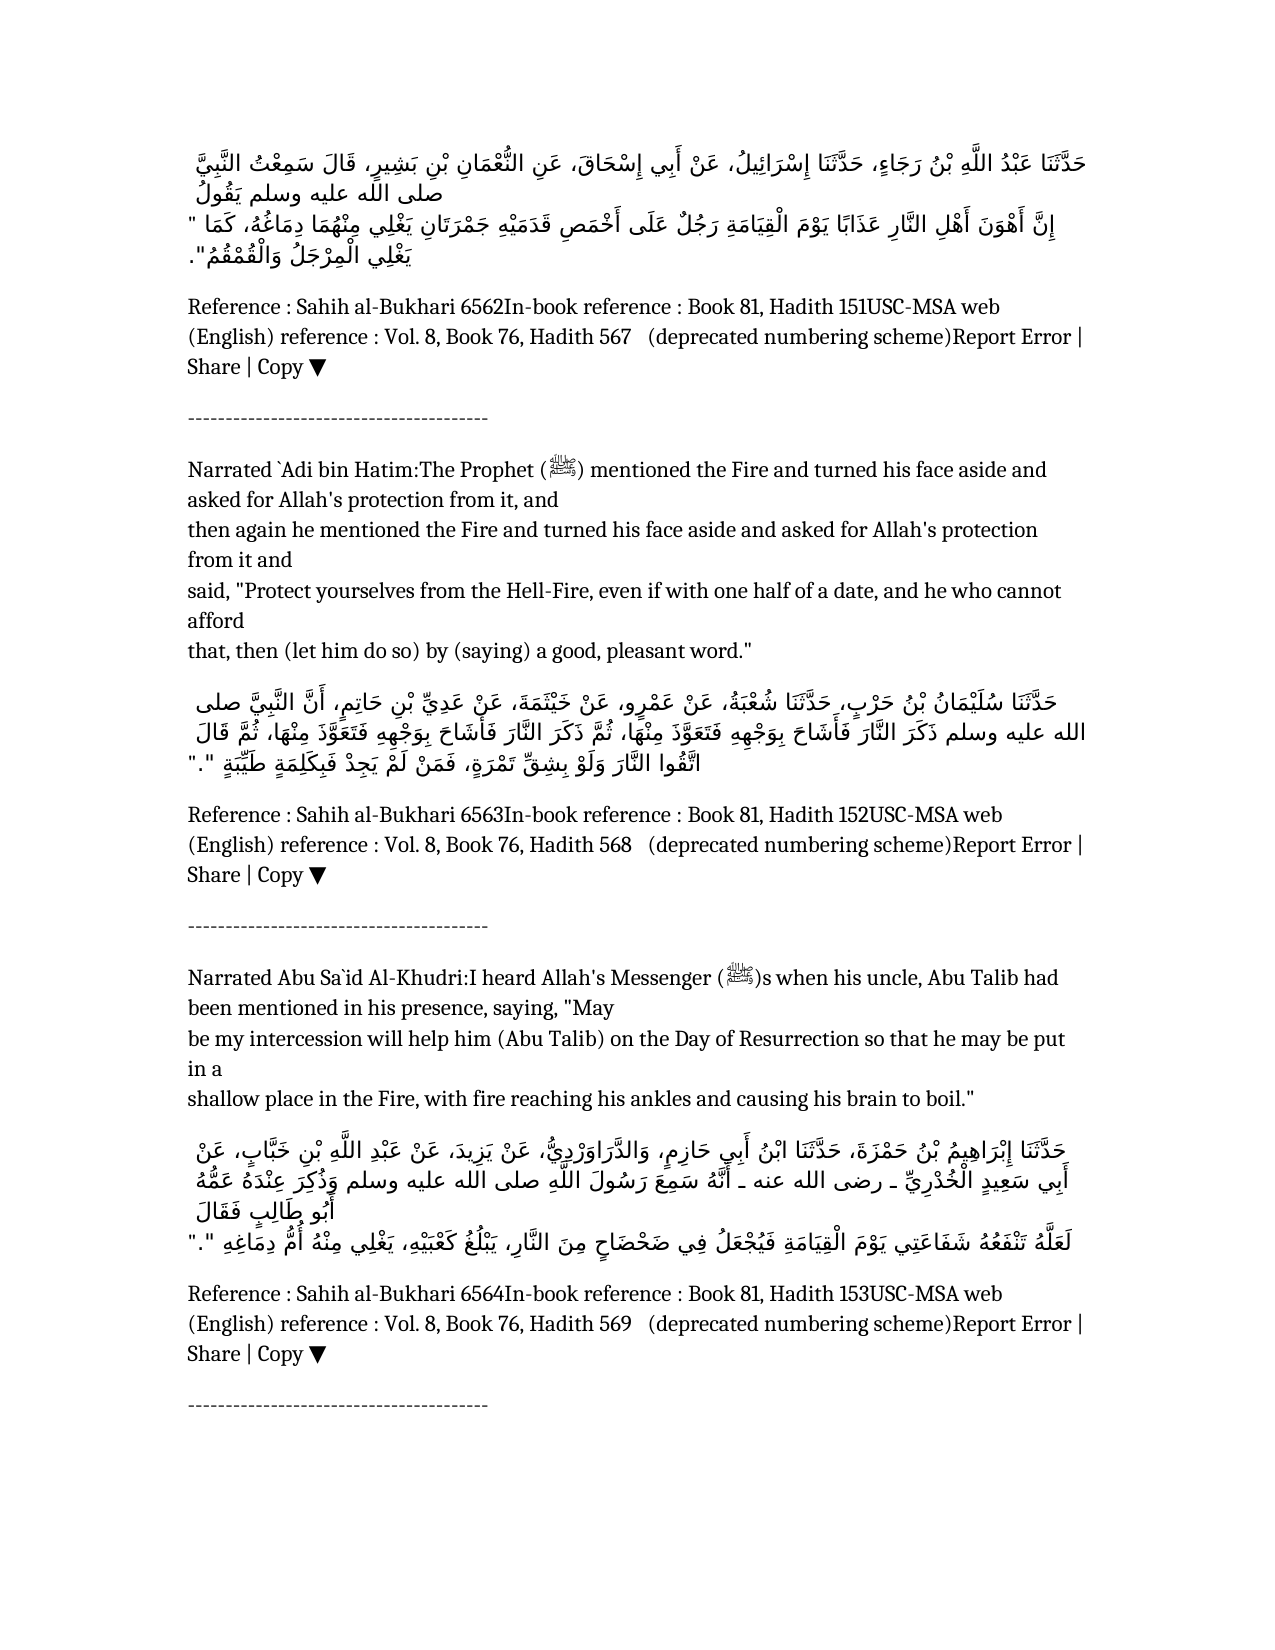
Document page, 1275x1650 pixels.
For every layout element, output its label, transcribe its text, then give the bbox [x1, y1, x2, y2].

text حَدَّثَنَا سُلَيْمَانُ بْنُ حَرْبٍ، حَدَّثَنَا شُعْبَةُ، عَنْ عَمْرٍو، عَنْ خَيْثَمَةَ، عَنْ عَدِيِّ بْنِ حَاتِمٍ، أَنَّ النَّبِيَّ صلى الله عليه وسلم ذَكَرَ النَّارَ فَأَشَاحَ بِوَجْهِهِ فَتَعَوَّذَ مِنْهَا، ثُمَّ ذَكَرَ النَّارَ فَأَشَاحَ بِوَجْهِهِ فَتَعَوَّذَ مِنْهَا، ثُمَّ قَالَ ‏ "‏ اتَّقُوا النَّارَ وَلَوْ بِشِقِّ تَمْرَةٍ، فَمَنْ لَمْ يَجِدْ فَبِكَلِمَةٍ طَيِّبَةٍ ‏"‏‏.‏ [187, 689, 1087, 777]
text Reference : Sahih al-Bukhari 6564In-book reference : Book 81, Hadith 153USC-MSA web (English) reference : Vol. 8, Book 76, Hadith 569 (deprecated numbering scheme)Report Error | Share | Copy ▼ [187, 1280, 1087, 1367]
text Narrated `Adi bin Hatim:The Prophet (ﷺ) mentioned the Fire and turned his face aside and asked for Allah's protection from it, and then again he mentioned the Fire and turned his face aside and asked for Allah's protection from it and said, "Protect yourselves from the Hell-Fire, even if with one half of a date, and he who cannot afford that, then (let him do so) by (saying) a good, pleasant word." [187, 456, 1087, 664]
text ---------------------------------------- [187, 405, 1087, 431]
text Reference : Sahih al-Bukhari 6562In-book reference : Book 81, Hadith 151USC-MSA web (English) reference : Vol. 8, Book 76, Hadith 567 (deprecated numbering scheme)Report Error | Share | Copy ▼ [187, 293, 1087, 380]
text Narrated Abu Sa`id Al-Khudri:I heard Allah's Messenger (ﷺ)s when his uncle, Abu Talib had been mentioned in his presence, saying, "May be my intercession will help him (Abu Talib) on the Day of Resurrection so that he may be put in a shallow place in the Fire, with fire reaching his ankles and causing his brain to boil." [187, 964, 1087, 1112]
text حَدَّثَنَا إِبْرَاهِيمُ بْنُ حَمْزَةَ، حَدَّثَنَا ابْنُ أَبِي حَازِمٍ، وَالدَّرَاوَرْدِيُّ، عَنْ يَزِيدَ، عَنْ عَبْدِ اللَّهِ بْنِ خَبَّابٍ، عَنْ أَبِي سَعِيدٍ الْخُدْرِيِّ ـ رضى الله عنه ـ أَنَّهُ سَمِعَ رَسُولَ اللَّهِ صلى الله عليه وسلم وَذُكِرَ عِنْدَهُ عَمُّهُ أَبُو طَالِبٍ فَقَالَ ‏ "‏ لَعَلَّهُ تَنْفَعُهُ شَفَاعَتِي يَوْمَ الْقِيَامَةِ فَيُجْعَلُ فِي ضَحْضَاحٍ مِنَ النَّارِ، يَبْلُغُ كَعْبَيْهِ، يَغْلِي مِنْهُ أُمُّ دِمَاغِهِ ‏"‏‏.‏ [187, 1137, 1087, 1256]
text ---------------------------------------- [187, 1392, 1087, 1418]
text حَدَّثَنَا عَبْدُ اللَّهِ بْنُ رَجَاءٍ، حَدَّثَنَا إِسْرَائِيلُ، عَنْ أَبِي إِسْحَاقَ، عَنِ النُّعْمَانِ بْنِ بَشِيرٍ، قَالَ سَمِعْتُ النَّبِيَّ صلى الله عليه وسلم يَقُولُ ‏ "‏ إِنَّ أَهْوَنَ أَهْلِ النَّارِ عَذَابًا يَوْمَ الْقِيَامَةِ رَجُلٌ عَلَى أَخْمَصِ قَدَمَيْهِ جَمْرَتَانِ يَغْلِي مِنْهُمَا دِمَاغُهُ، كَمَا يَغْلِي الْمِرْجَلُ وَالْقُمْقُمُ‏"‏‏.‏ [187, 150, 1087, 269]
text ---------------------------------------- [187, 913, 1087, 940]
text Reference : Sahih al-Bukhari 6563In-book reference : Book 81, Hadith 152USC-MSA web (English) reference : Vol. 8, Book 76, Hadith 568 (deprecated numbering scheme)Report Error | Share | Copy ▼ [187, 802, 1087, 889]
